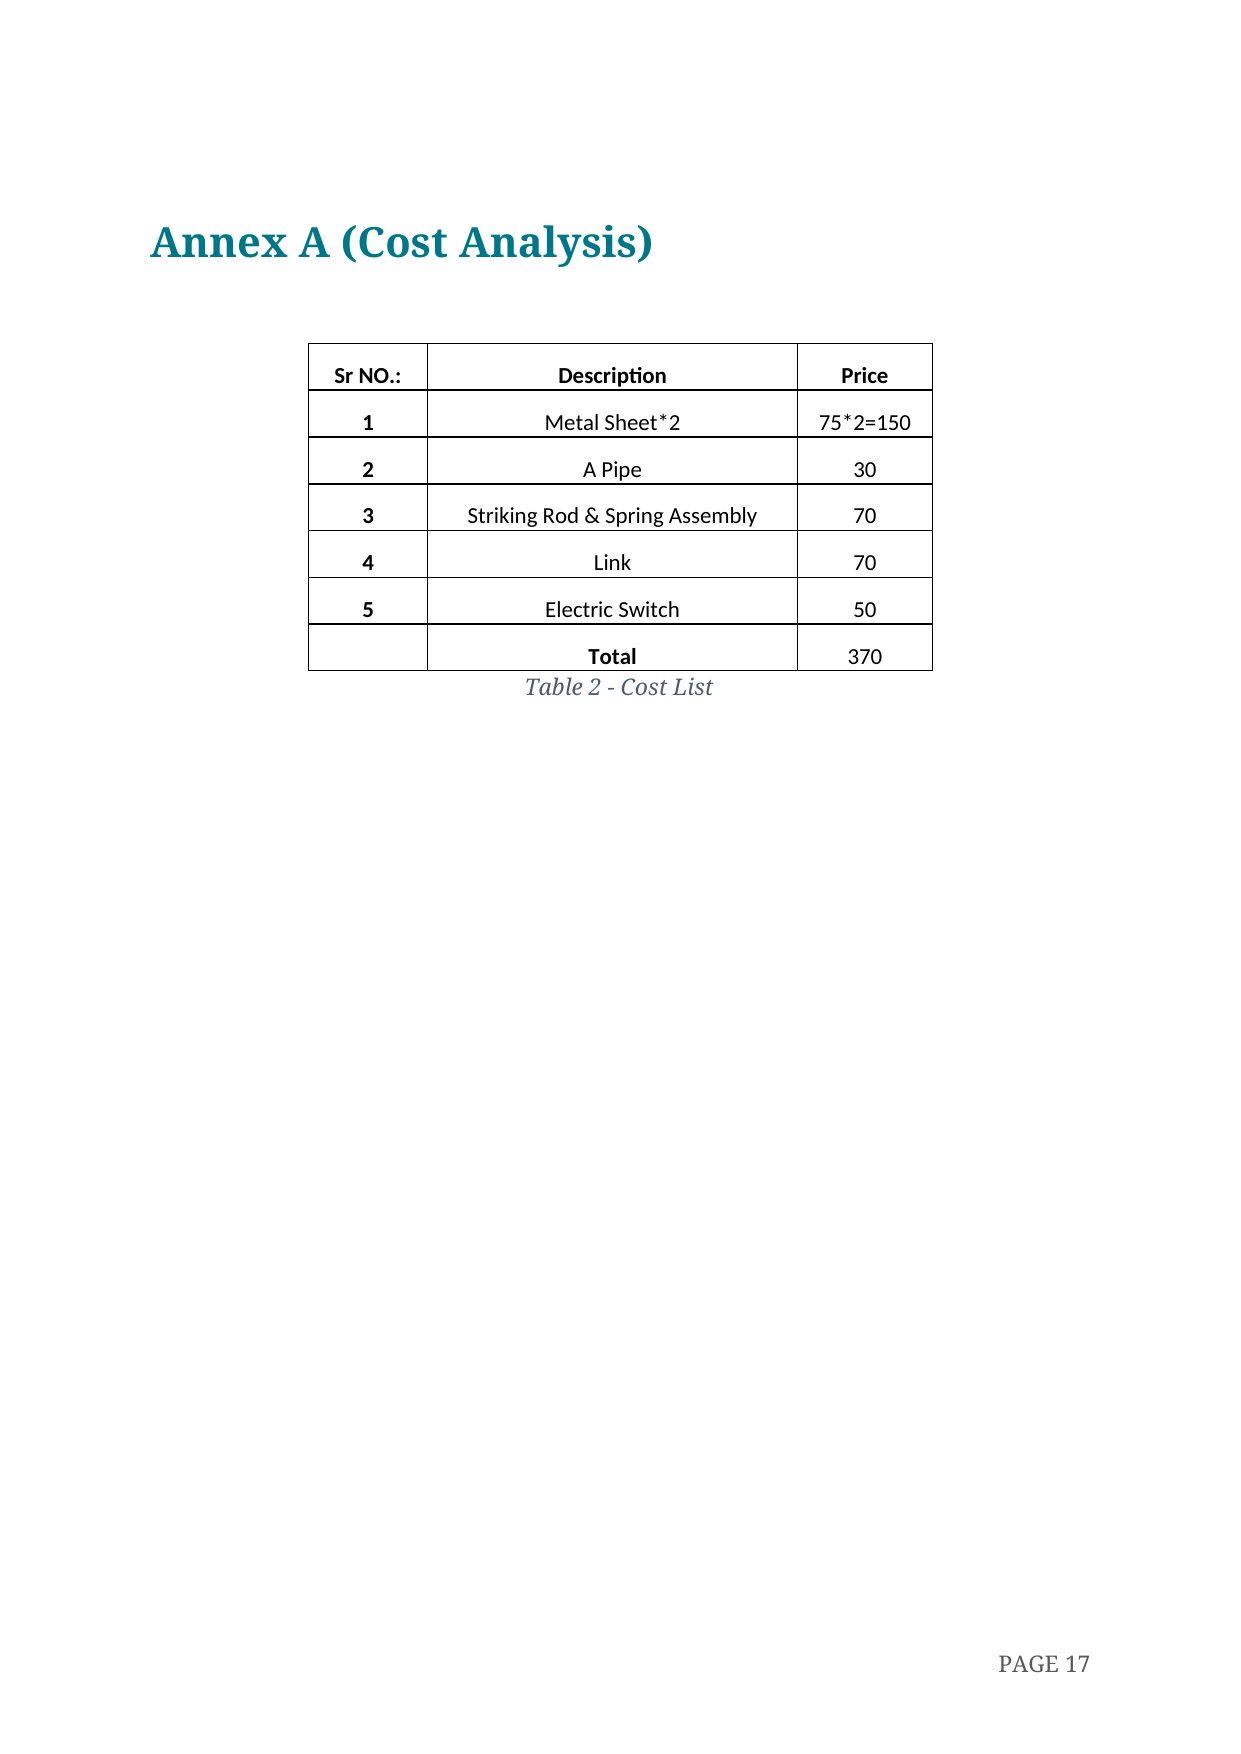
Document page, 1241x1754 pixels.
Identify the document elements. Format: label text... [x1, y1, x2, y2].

table_cell Striking Rod & Spring Assembly [428, 485, 797, 530]
table_cell Total [428, 625, 797, 670]
table_cell Link [428, 531, 797, 576]
table_cell 1 [309, 391, 427, 436]
table_cell Metal Sheet*2 [428, 391, 797, 436]
table_cell Electric Switch [428, 578, 797, 623]
table_header Description [428, 344, 797, 389]
table_cell 70 [798, 531, 932, 576]
table_cell 4 [309, 531, 427, 576]
table_header Price [798, 344, 932, 389]
table_cell 370 [798, 625, 932, 670]
table_cell [309, 625, 427, 670]
table_cell A Pipe [428, 438, 797, 483]
table_cell 50 [798, 578, 932, 623]
table_header Sr NO.: [309, 344, 427, 389]
table_cell 3 [309, 485, 427, 530]
table_cell 30 [798, 438, 932, 483]
table_cell 75*2=150 [798, 391, 932, 436]
table_cell 5 [309, 578, 427, 623]
table_cell 2 [309, 438, 427, 483]
subtitle Annex A (Cost Analysis) [150, 212, 1090, 269]
table_cell 70 [798, 485, 932, 530]
